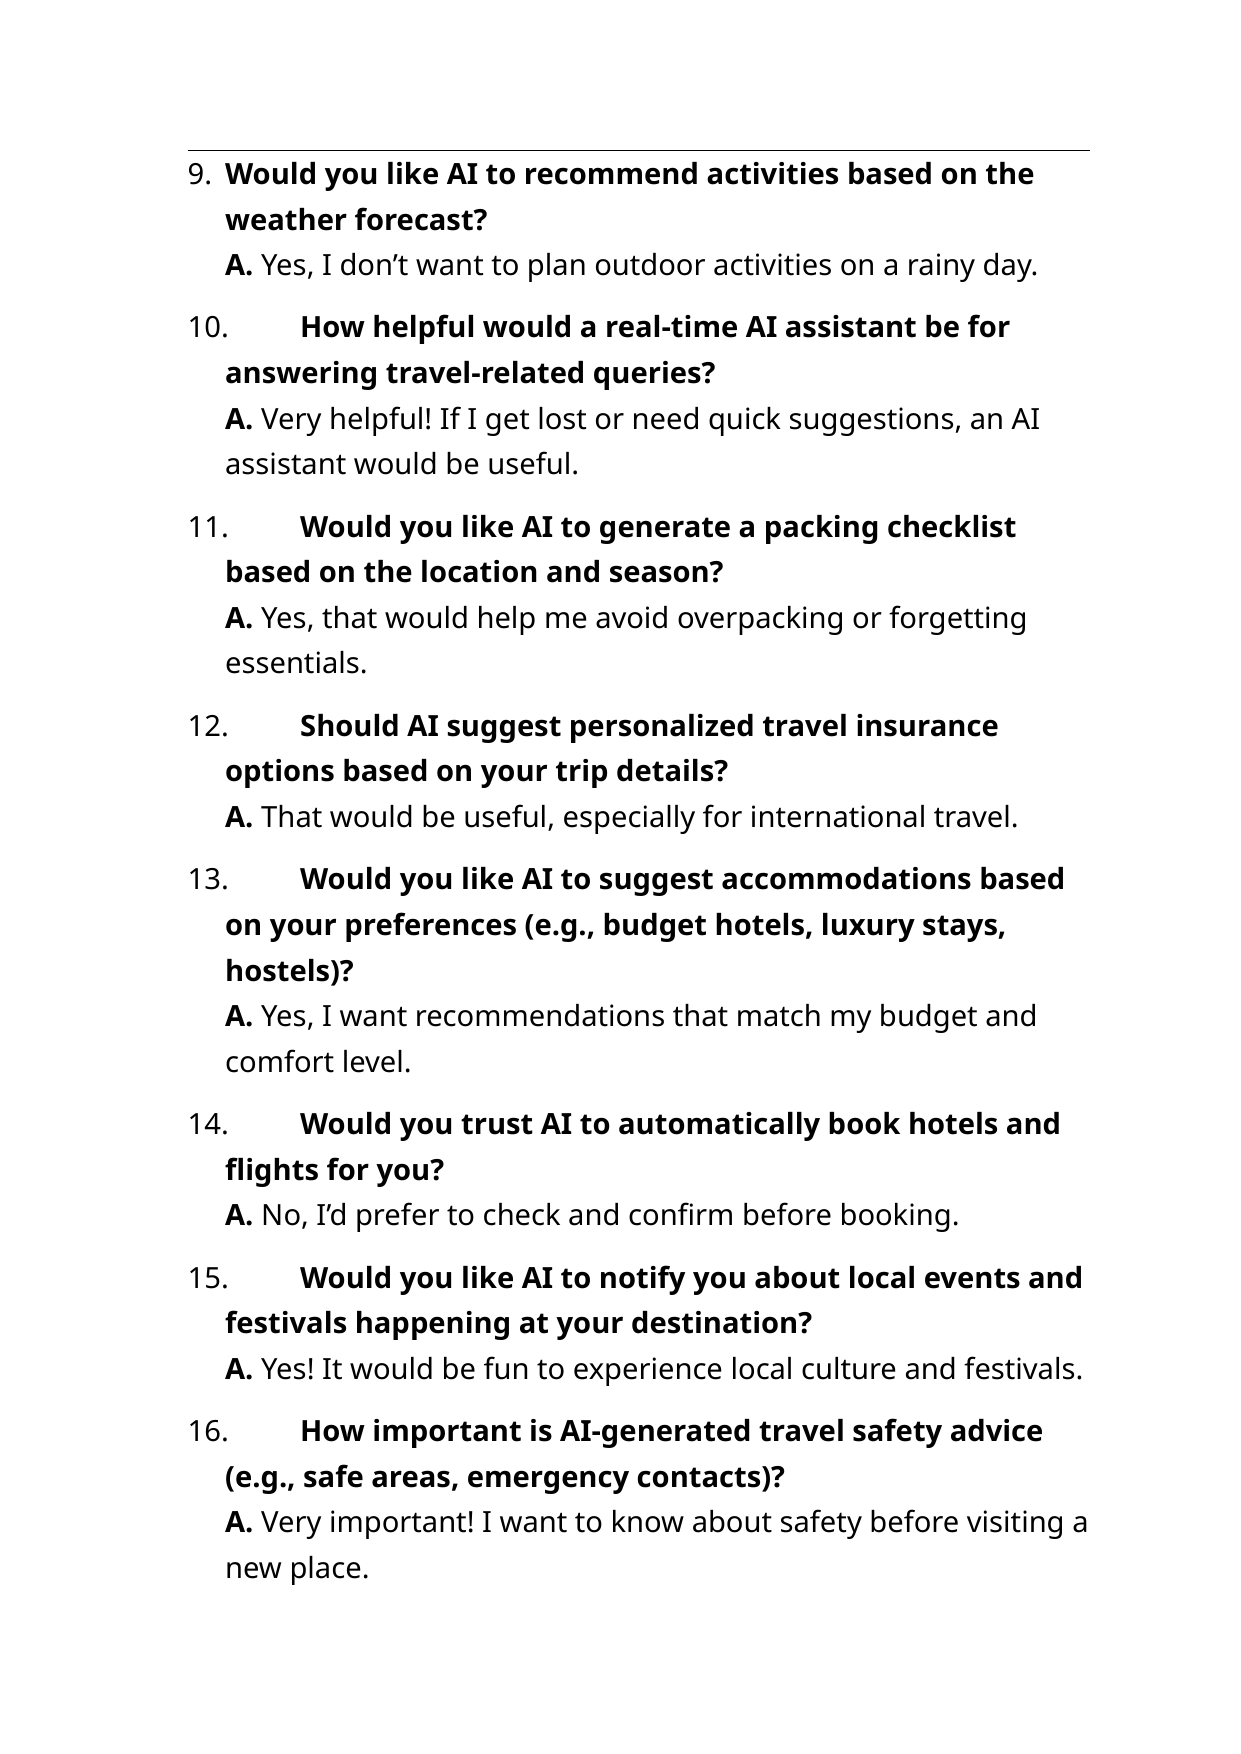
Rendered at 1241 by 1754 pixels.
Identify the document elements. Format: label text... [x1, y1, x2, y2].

list Should AI suggest personalized travel insurance options based on your trip details? A. That would be useful, especially for international travel. [187, 702, 1090, 836]
list Would you like AI to generate a packing checklist based on the location and season? A. Yes, that would help me avoid overpacking or forgetting essentials. [187, 503, 1090, 682]
list Would you like AI to suggest accommodations based on your preferences (e.g., budget hotels, luxury stays, hostels)? A. Yes, I want recommendations that match my budget and comfort level. [187, 855, 1090, 1081]
list Would you like AI to notify you about local events and festivals happening at your destination? A. Yes! It would be fun to experience local culture and festivals. [187, 1254, 1090, 1388]
list How important is AI-generated travel safety advice (e.g., safe areas, emergency contacts)? A. Very important! I want to know about safety before visiting a new place. [187, 1407, 1090, 1587]
list How helpful would a real-time AI assistant be for answering travel-related queries? A. Very helpful! If I get lost or need quick suggestions, an AI assistant would be useful. [187, 303, 1090, 483]
list Would you like AI to recommend activities based on the weather forecast? A. Yes, I don’t want to plan outdoor activities on a rainy day. [187, 151, 1090, 284]
list Would you trust AI to automatically book hotels and flights for you? A. No, I’d prefer to check and confirm before booking. [187, 1100, 1090, 1234]
